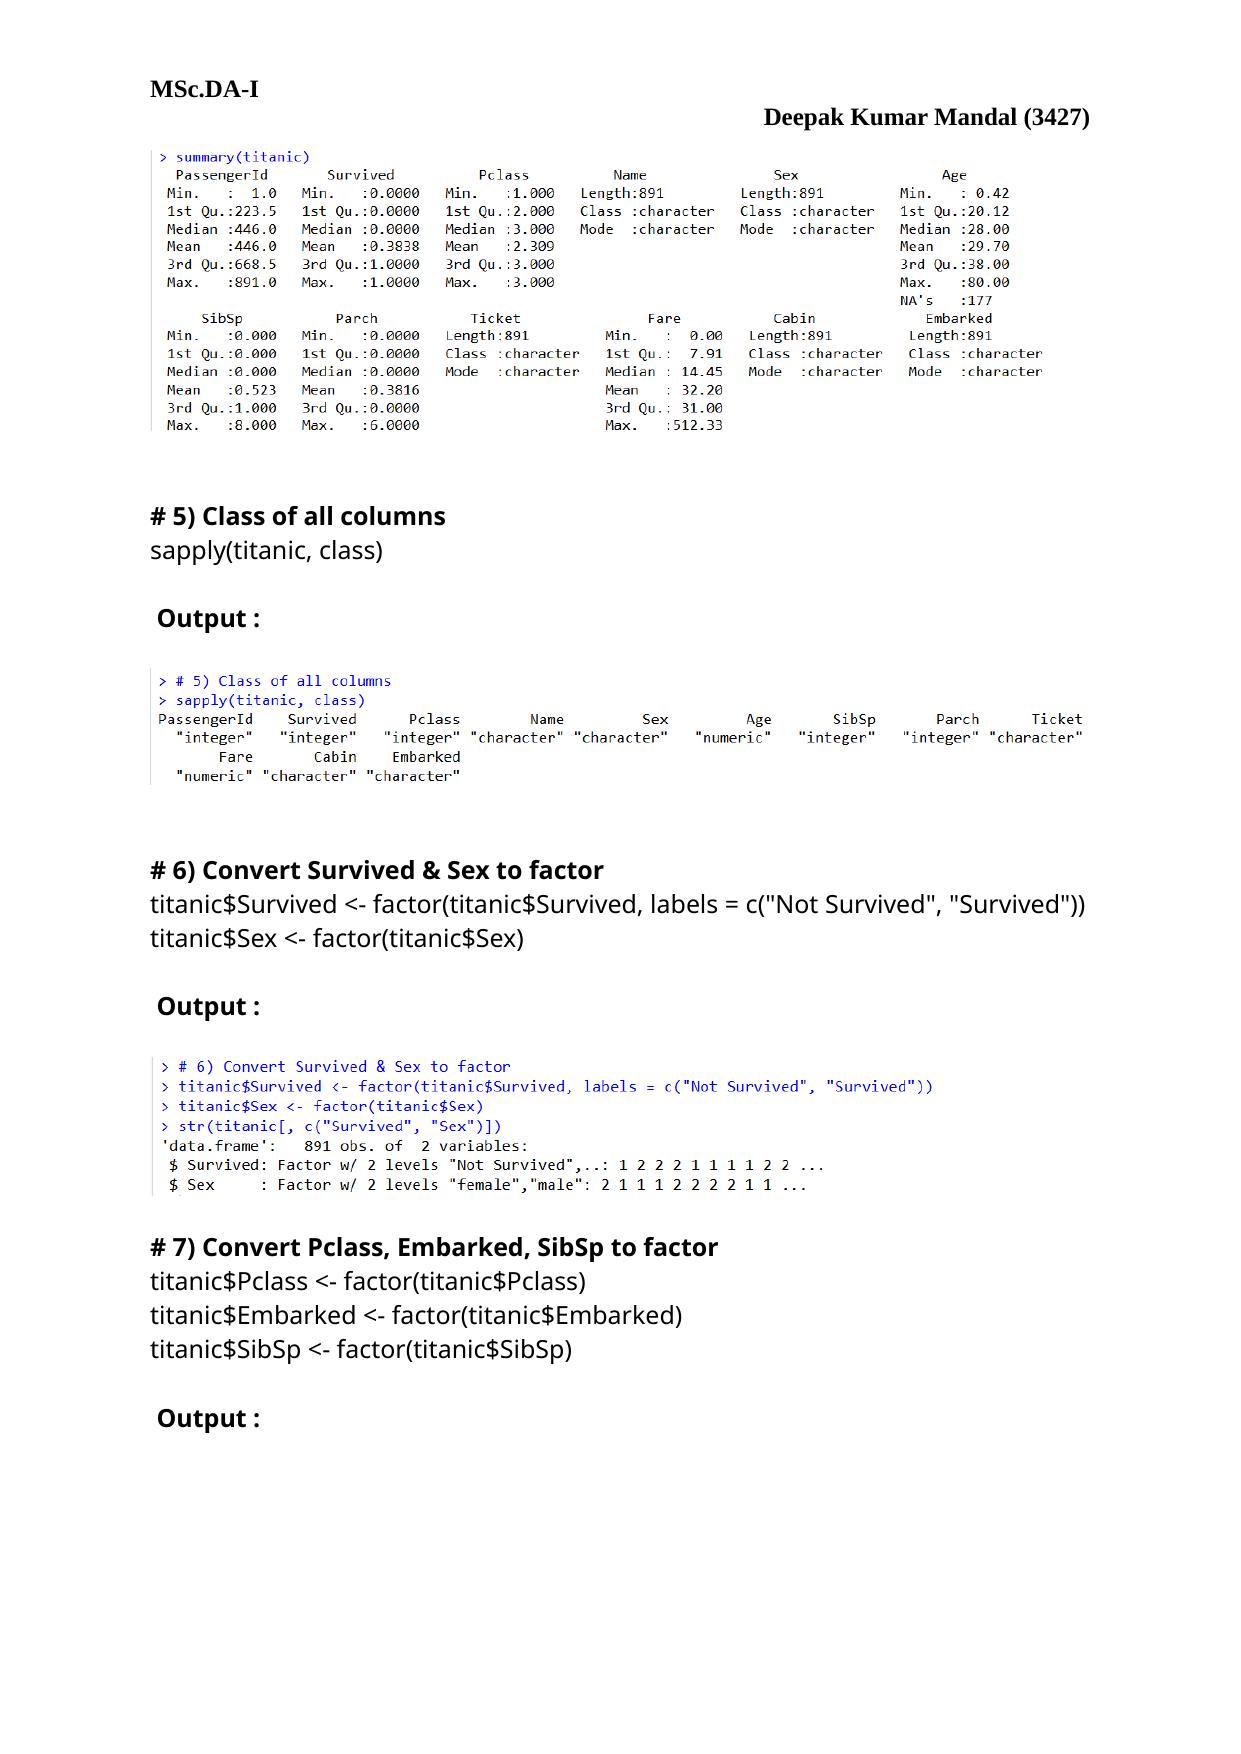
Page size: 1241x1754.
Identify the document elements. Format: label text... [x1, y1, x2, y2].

text # 6) Convert Survived & Sex to factor [150, 853, 1090, 887]
text Output : [150, 989, 1090, 1023]
picture [150, 150, 1057, 431]
text # 5) Class of all columns [150, 498, 1090, 532]
text titanic$Survived <- factor(titanic$Survived, labels = c("Not Survived", "Survived")) [150, 887, 1090, 921]
picture [150, 668, 1091, 785]
text # 7) Convert Pclass, Embarked, SibSp to factor [150, 1230, 1090, 1264]
text titanic$Sex <- factor(titanic$Sex) [150, 921, 1090, 955]
text Output : [150, 1400, 1090, 1434]
text Output : [150, 601, 1090, 634]
text titanic$Embarked <- factor(titanic$Embarked) [150, 1298, 1090, 1332]
text sapply(titanic, class) [150, 532, 1090, 566]
text titanic$SibSp <- factor(titanic$SibSp) [150, 1332, 1090, 1366]
picture [150, 1057, 955, 1196]
text titanic$Pclass <- factor(titanic$Pclass) [150, 1264, 1090, 1298]
